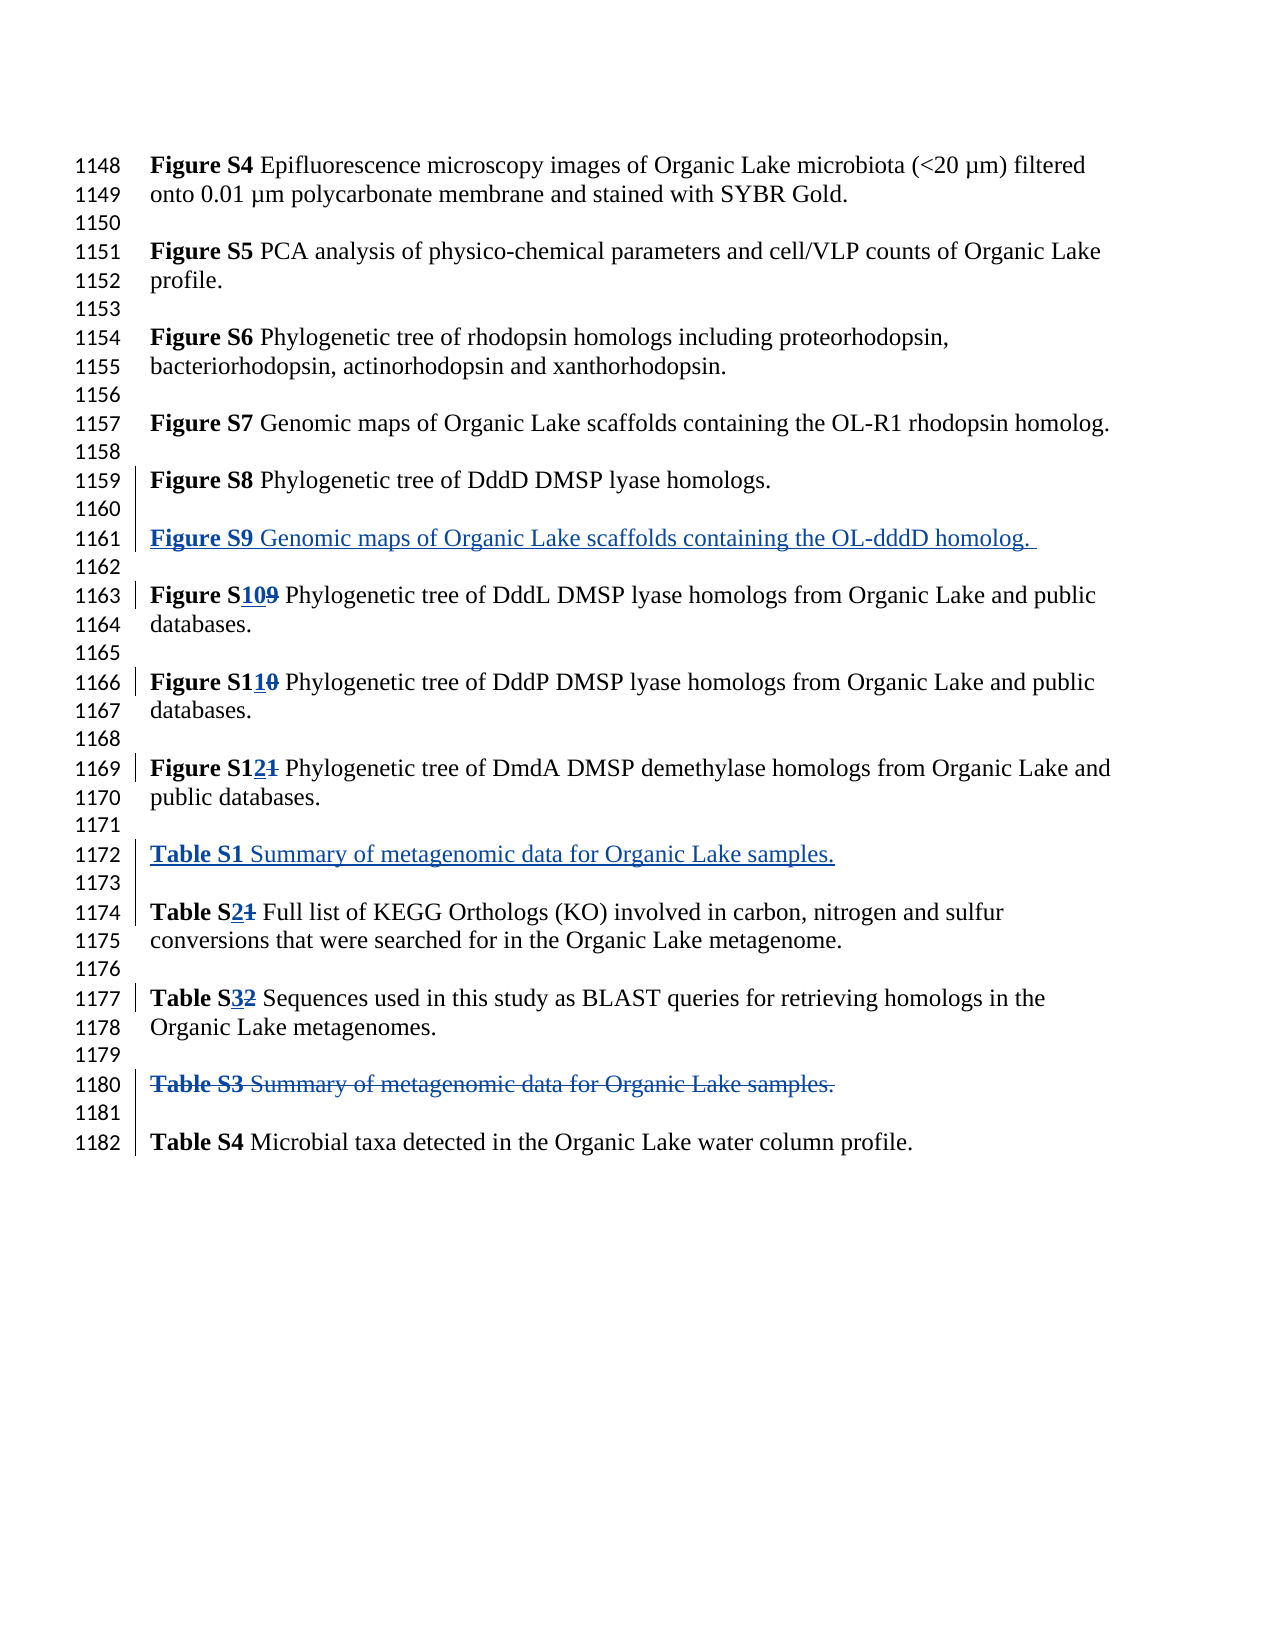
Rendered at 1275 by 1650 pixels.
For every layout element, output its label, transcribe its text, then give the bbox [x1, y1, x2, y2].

text Table S Full list of KEGG Orthologs (KO) involved in carbon, nitrogen and sulfur conversions that were searched for in the Organic Lake metagenome. [150, 897, 1125, 954]
text Figure S6 Phylogenetic tree of rhodopsin homologs including proteorhodopsin, bacteriorhodopsin, actinorhodopsin and xanthorhodopsin. [150, 322, 1125, 380]
text Figure S1 Phylogenetic tree of DddP DMSP lyase homologs from Organic Lake and public databases. [150, 667, 1125, 724]
text Figure S4 Epifluorescence microscopy images of Organic Lake microbiota (<20 µm) filtered onto 0.01 µm polycarbonate membrane and stained with SYBR Gold. [150, 150, 1125, 207]
text Table S4 Microbial taxa detected in the Organic Lake water column profile. [150, 1127, 1125, 1156]
text Figure S5 PCA analysis of physico-chemical parameters and cell/VLP counts of Organic Lake profile. [150, 236, 1125, 294]
text Figure S8 Phylogenetic tree of DddD DMSP lyase homologs. [150, 466, 1125, 494]
text Figure S Phylogenetic tree of DddL DMSP lyase homologs from Organic Lake and public databases. [150, 581, 1125, 638]
text Figure S7 Genomic maps of Organic Lake scaffolds containing the OL-R1 rhodopsin homolog. [150, 408, 1125, 437]
text Figure S1 Phylogenetic tree of DmdA DMSP demethylase homologs from Organic Lake and public databases. [150, 753, 1125, 811]
text Table S Sequences used in this study as BLAST queries for retrieving homologs in the Organic Lake metagenomes. [150, 983, 1125, 1041]
